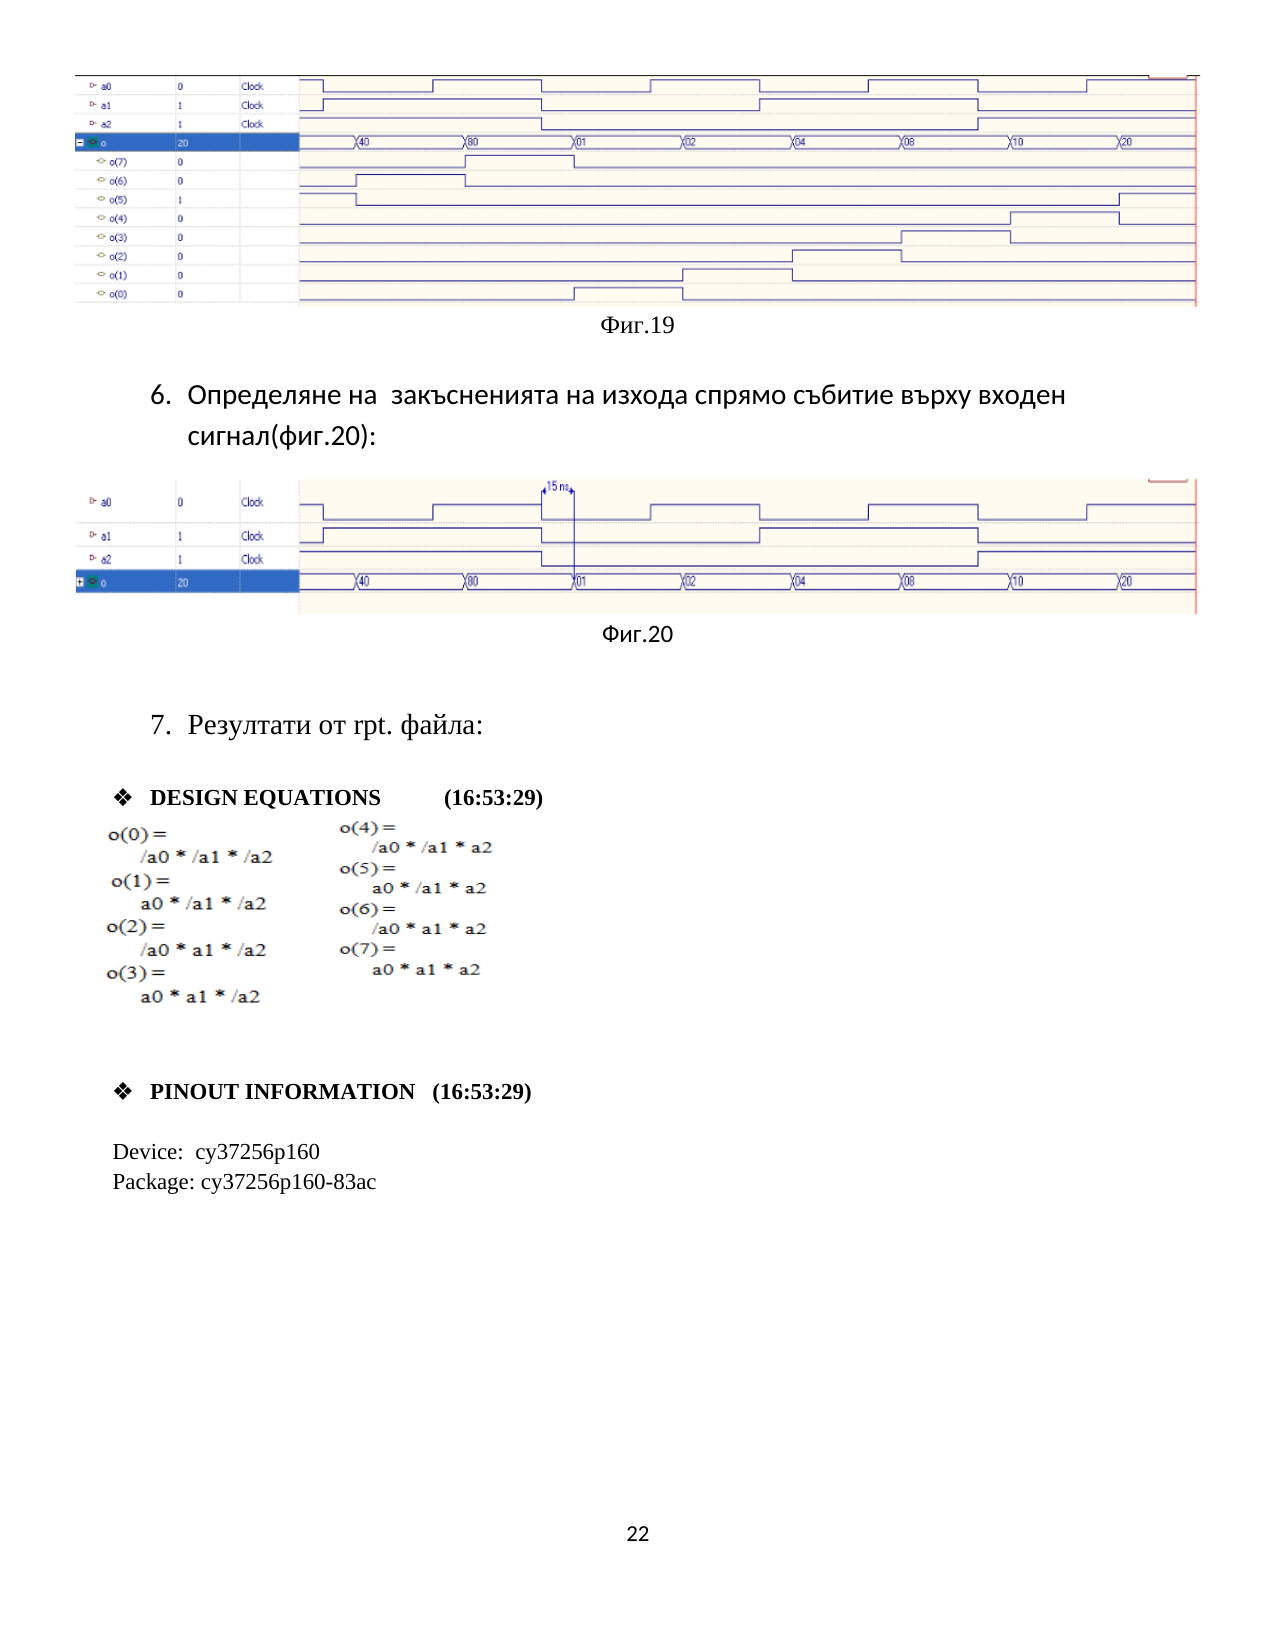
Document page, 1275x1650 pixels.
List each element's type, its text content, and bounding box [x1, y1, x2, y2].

list PINOUT INFORMATION (16:53:29) [112, 1078, 1200, 1104]
text Package: cy37256p160-83ac [112, 1168, 1200, 1195]
text Фиг.19 [75, 310, 1200, 339]
list DESIGN EQUATIONS (16:53:29) [112, 784, 1200, 810]
picture [75, 479, 1200, 614]
text Device: cy37256p160 [112, 1138, 1200, 1164]
text Фиг.20 [75, 614, 1200, 648]
picture [75, 75, 1200, 307]
list Определяне на закъсненията на изхода спрямо събитие върху входен сигнал(фиг.20): [150, 376, 1200, 453]
picture [75, 814, 594, 1005]
list Резултати от rpt. файла: [150, 707, 1200, 740]
